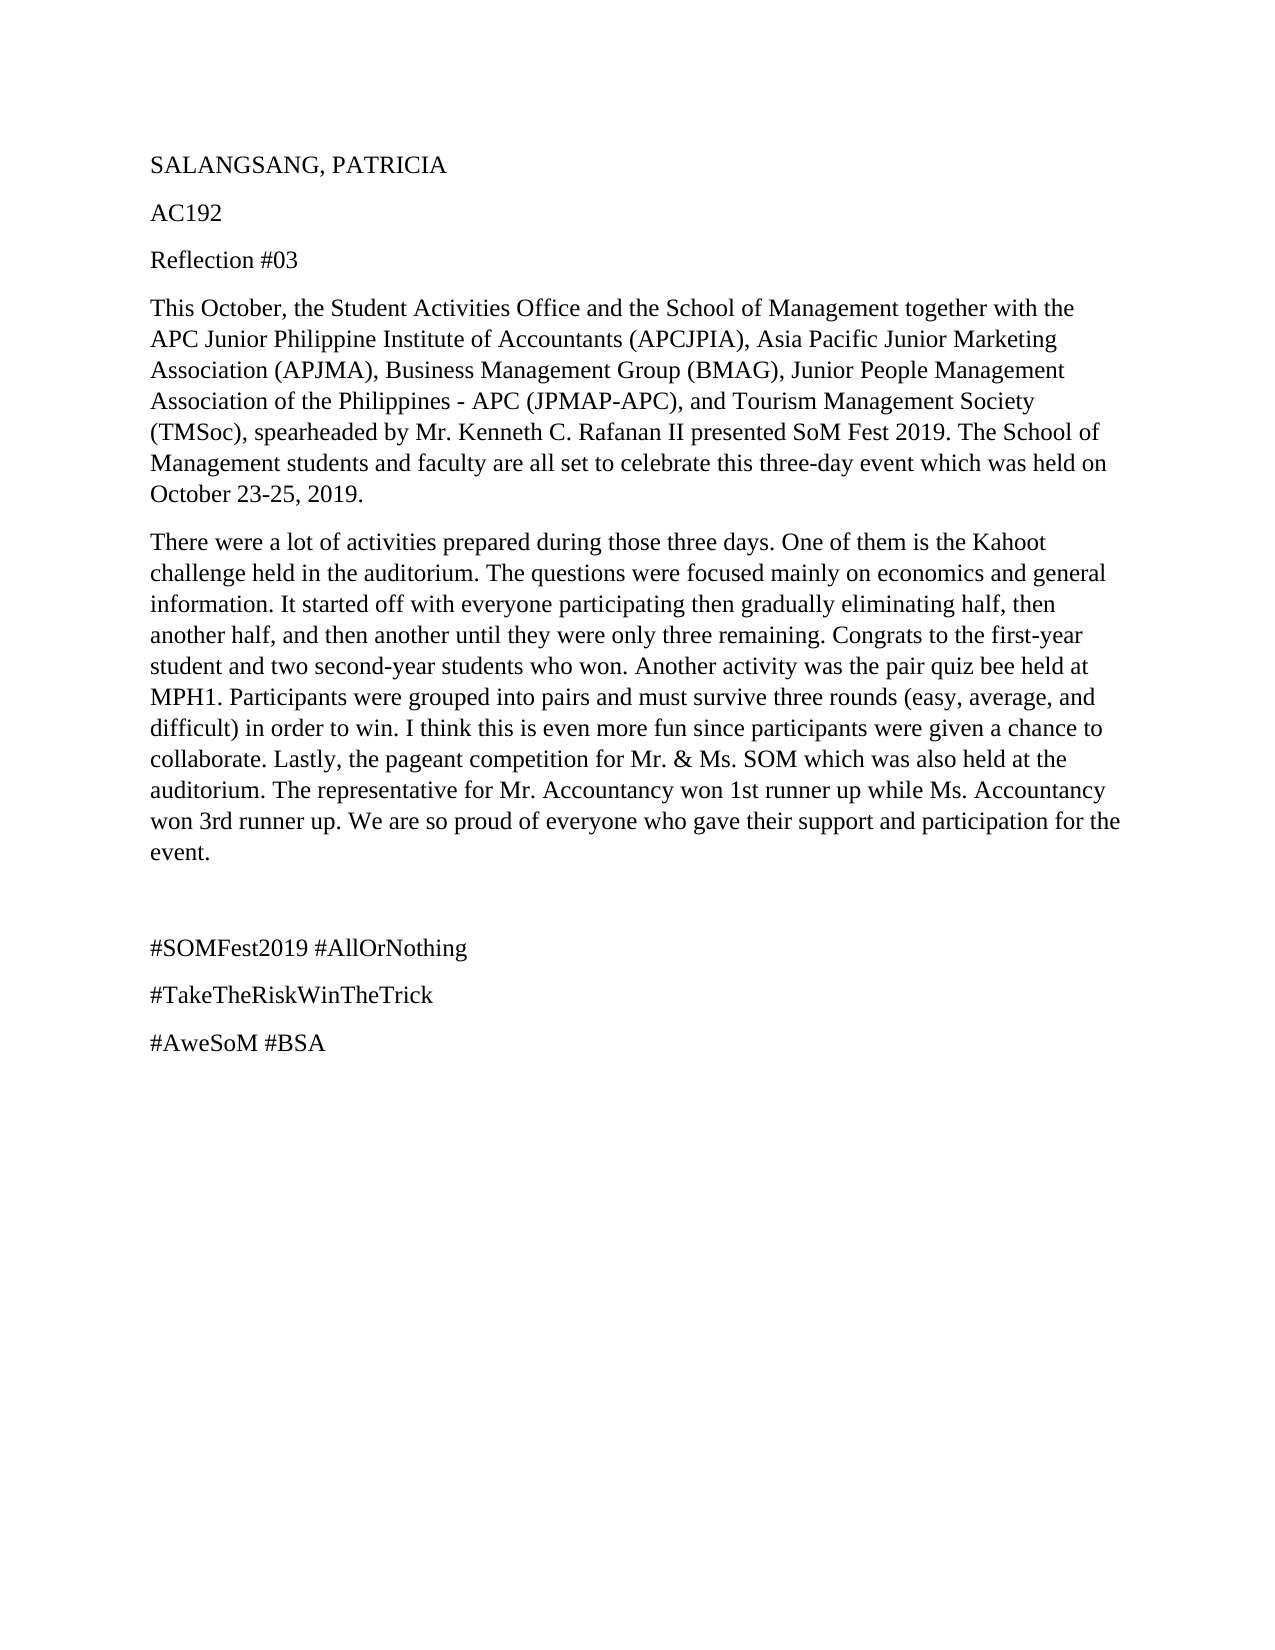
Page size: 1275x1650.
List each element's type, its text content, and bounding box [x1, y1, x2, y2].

text There were a lot of activities prepared during those three days. One of them is the Kahoot challenge held in the auditorium. The questions were focused mainly on economics and general information. It started off with everyone participating then gradually eliminating half, then another half, and then another until they were only three remaining. Congrats to the first-year student and two second-year students who won. Another activity was the pair quiz bee held at MPH1. Participants were grouped into pairs and must survive three rounds (easy, average, and difficult) in order to win. I think this is even more fun since participants were given a chance to collaborate. Lastly, the pageant competition for Mr. & Ms. SOM which was also held at the auditorium. The representative for Mr. Accountancy won 1st runner up while Ms. Accountancy won 3rd runner up. We are so proud of everyone who gave their support and participation for the event. [150, 527, 1125, 866]
text #SOMFest2019 #AllOrNothing [150, 933, 1125, 962]
text Reflection #03 [150, 245, 1125, 274]
text AC192 [150, 198, 1125, 226]
text #TakeTheRiskWinTheTrick [150, 981, 1125, 1009]
text #AweSoM #BSA [150, 1028, 1125, 1057]
text This October, the Student Activities Office and the School of Management together with the APC Junior Philippine Institute of Accountants (APCJPIA), Asia Pacific Junior Marketing Association (APJMA), Business Management Group (BMAG), Junior People Management Association of the Philippines - APC (JPMAP-APC), and Tourism Management Society (TMSoc), spearheaded by Mr. Kenneth C. Rafanan II presented SoM Fest 2019. The School of Management students and faculty are all set to celebrate this three-day event which was held on October 23-25, 2019. [150, 293, 1125, 508]
text SALANGSANG, PATRICIA [150, 150, 1125, 179]
